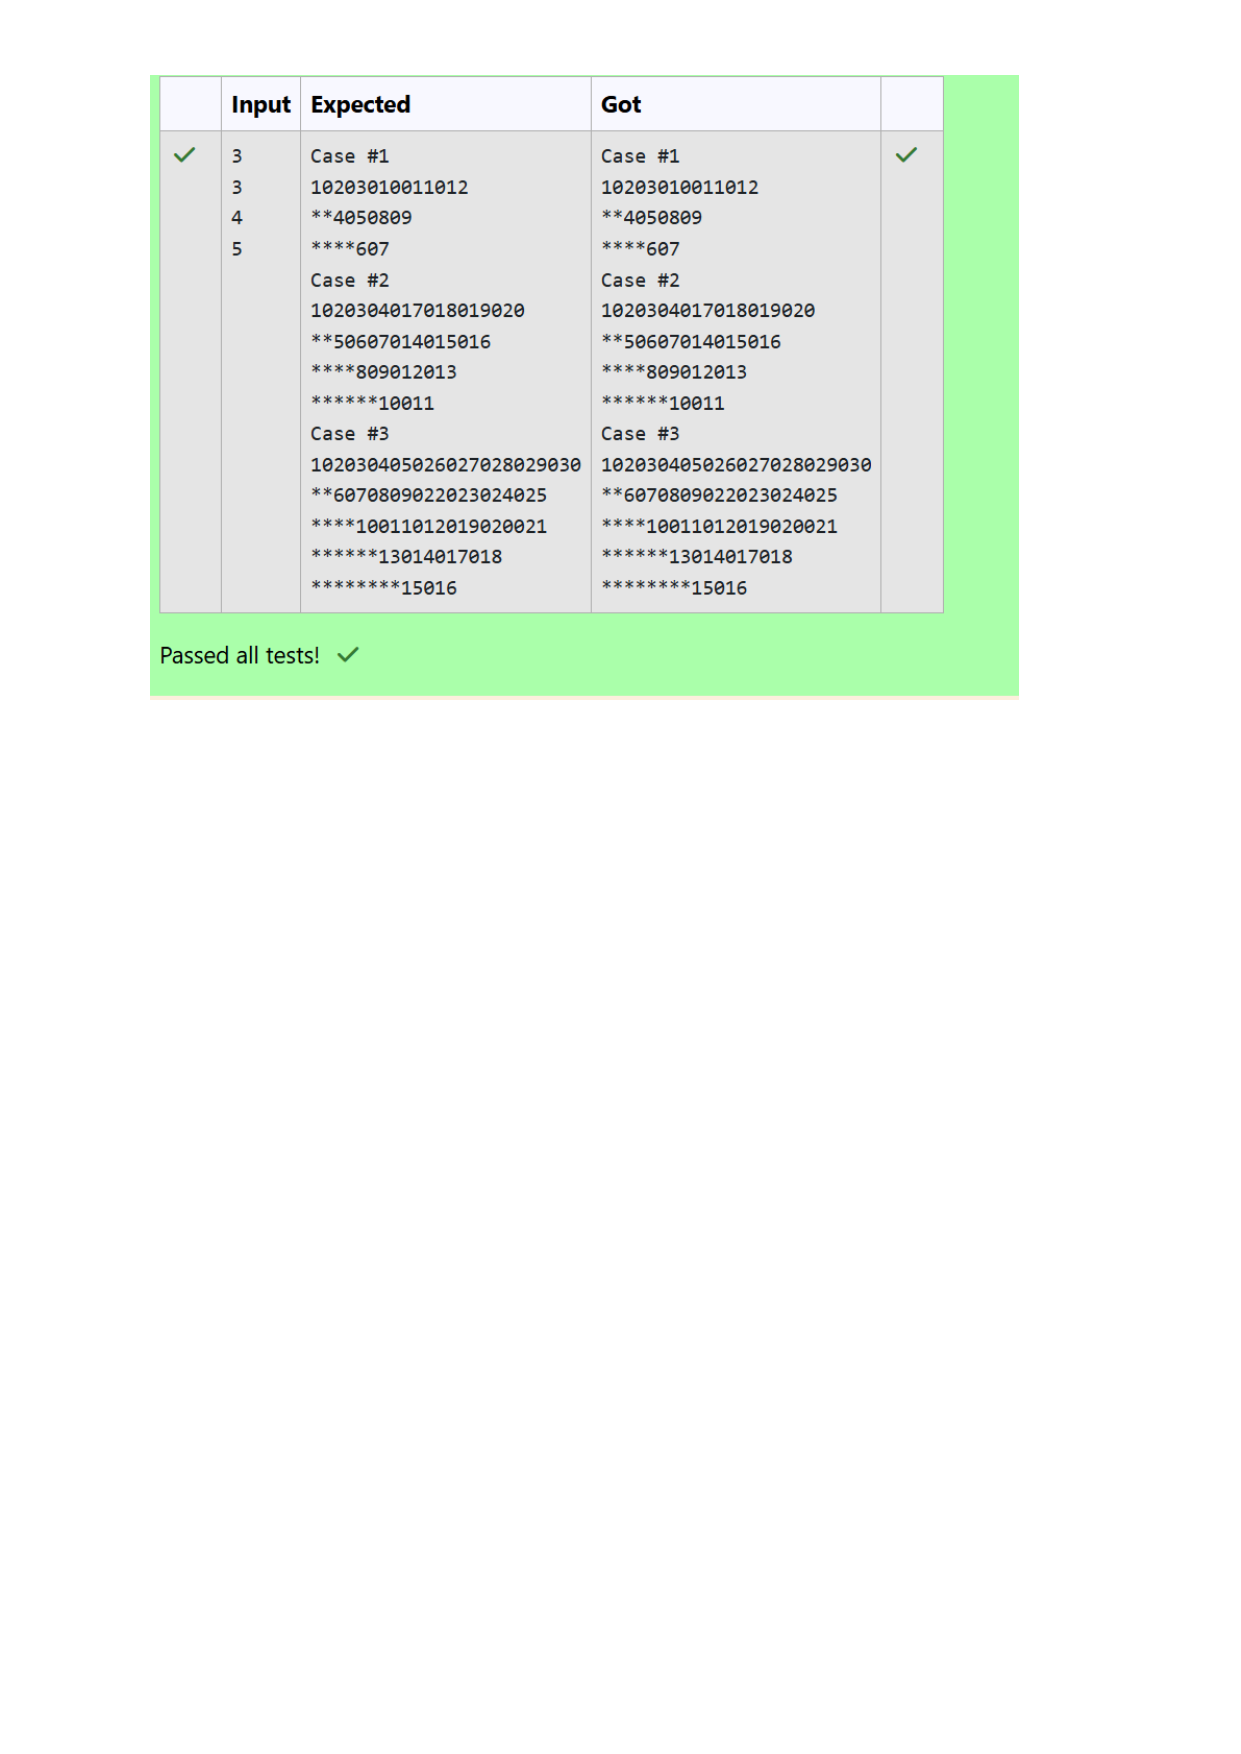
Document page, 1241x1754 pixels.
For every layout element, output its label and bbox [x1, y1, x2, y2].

picture [150, 75, 1019, 700]
